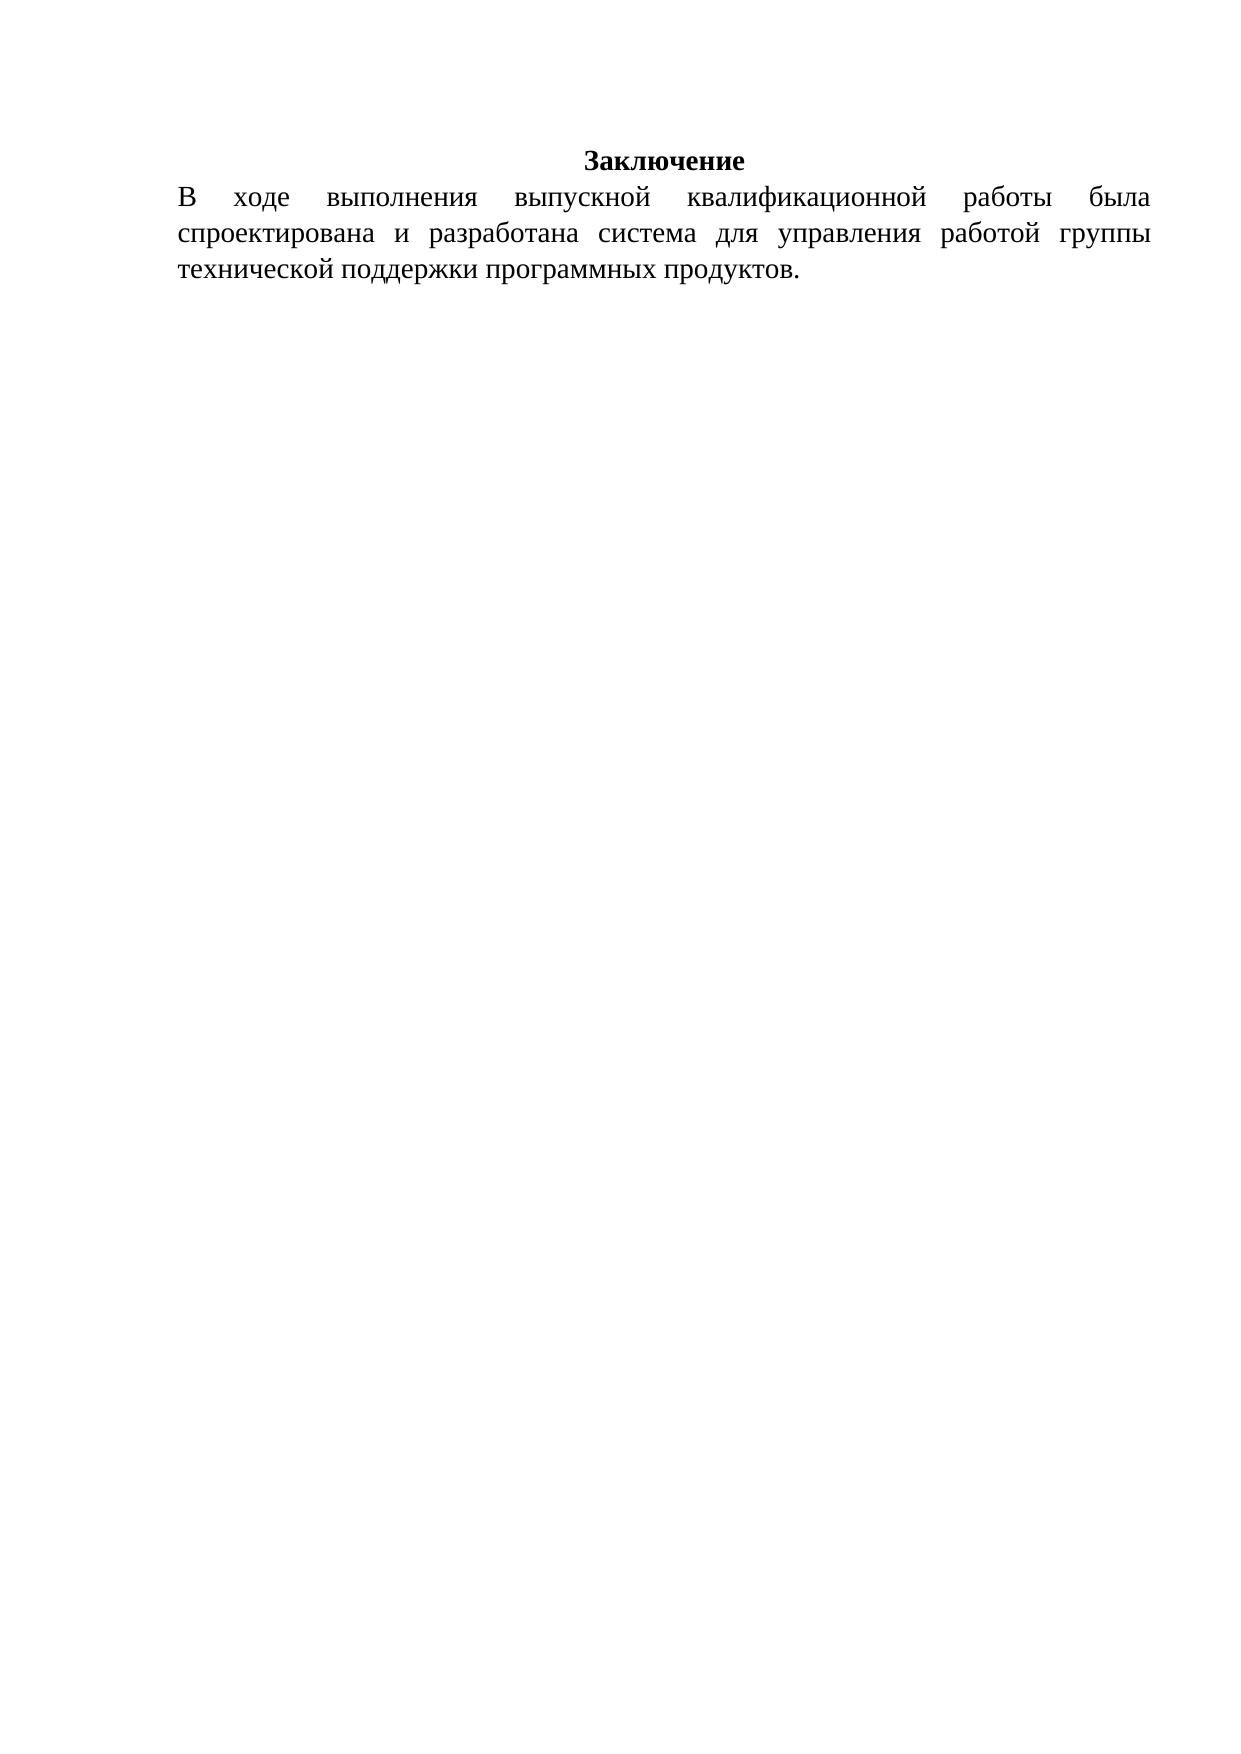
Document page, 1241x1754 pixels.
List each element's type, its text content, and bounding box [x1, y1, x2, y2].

text В ходе выполнения выпускной квалификационной работы была спроектирована и разработана система для управления работой группы технической поддержки программных продуктов. [177, 179, 1152, 285]
subtitle Заключение [177, 143, 1152, 177]
